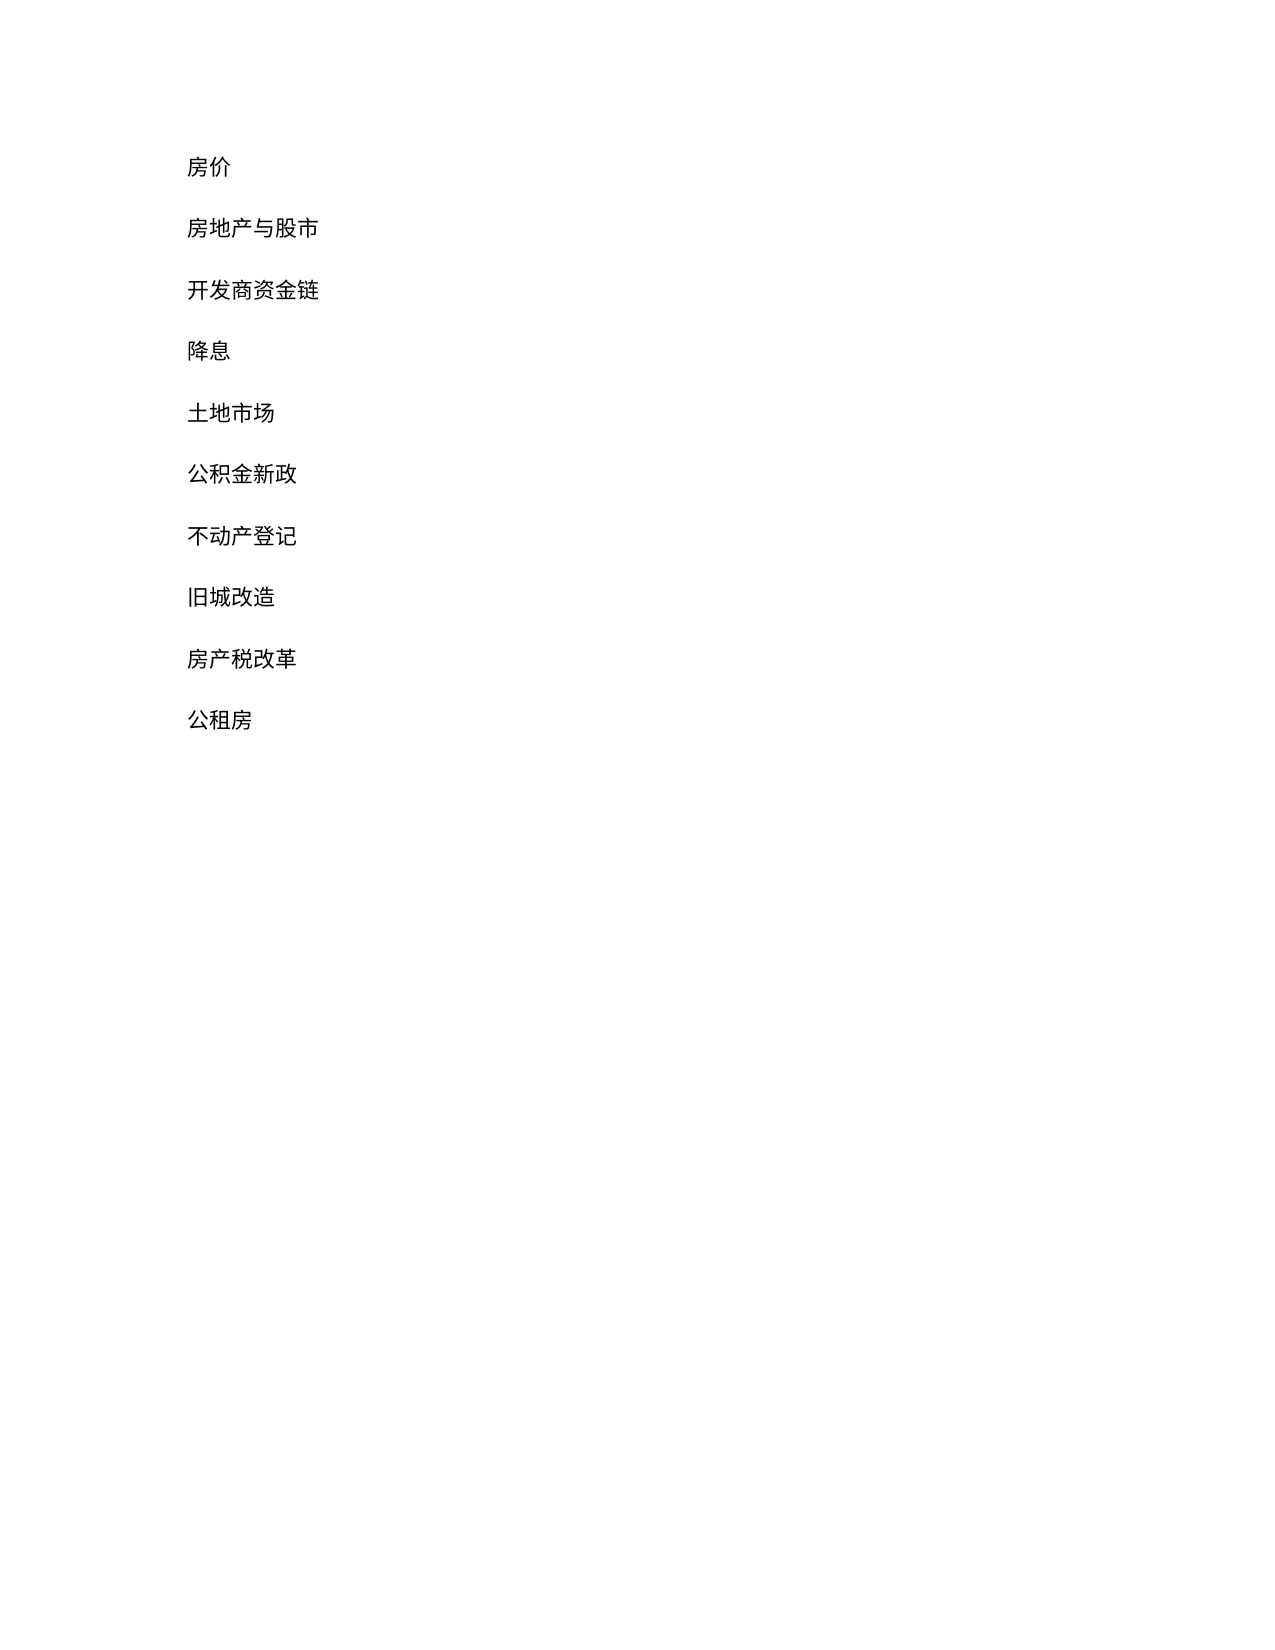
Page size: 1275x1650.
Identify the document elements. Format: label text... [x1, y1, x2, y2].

text 不动产登记 [187, 519, 1087, 550]
text 降息 [187, 334, 1087, 366]
text 房产税改革 [187, 642, 1087, 673]
text 旧城改造 [187, 580, 1087, 612]
text 房价 [187, 150, 1087, 182]
text 土地市场 [187, 396, 1087, 427]
text 公租房 [187, 703, 1087, 735]
text 公积金新政 [187, 457, 1087, 489]
text 开发商资金链 [187, 273, 1087, 304]
text 房地产与股市 [187, 211, 1087, 243]
